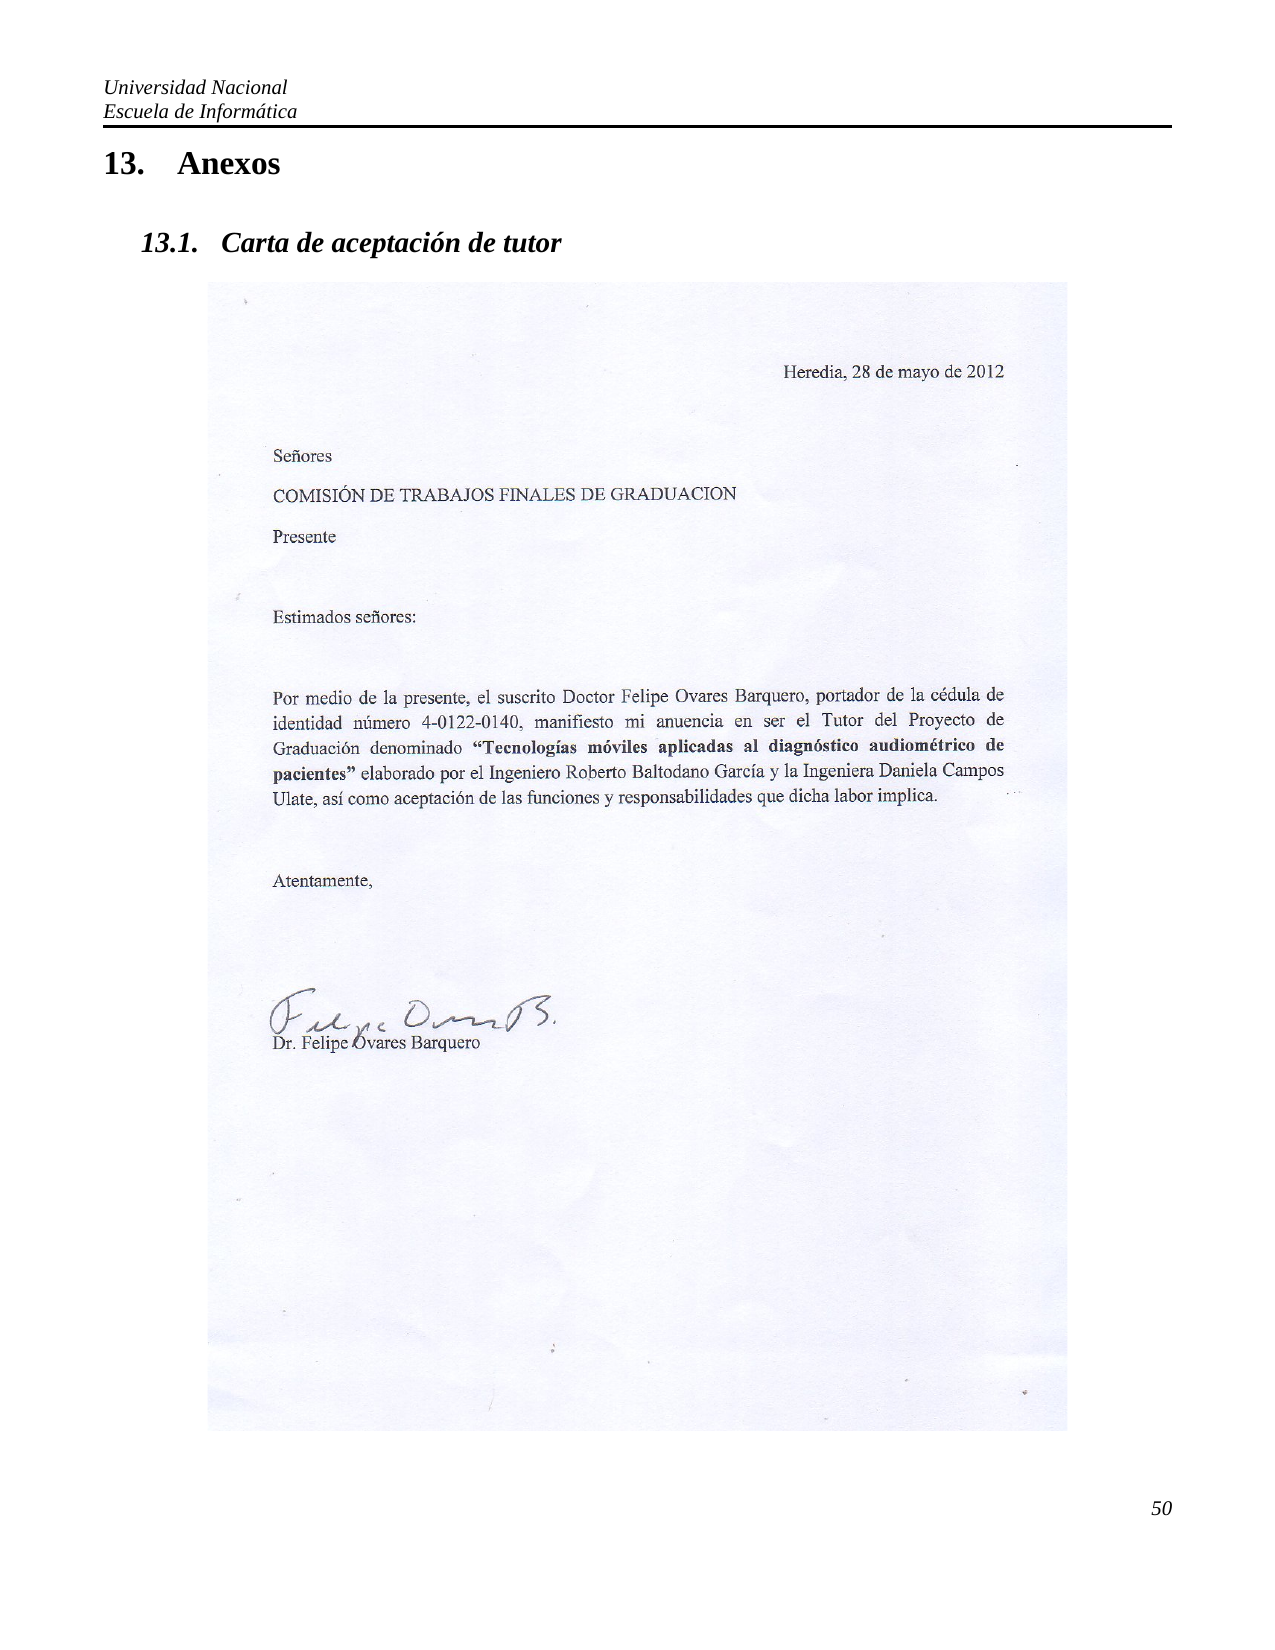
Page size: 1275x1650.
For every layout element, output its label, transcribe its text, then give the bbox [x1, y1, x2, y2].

picture [207, 282, 1068, 1431]
text Anexos [103, 143, 1172, 181]
text Carta de aceptación de tutor [141, 226, 1172, 259]
